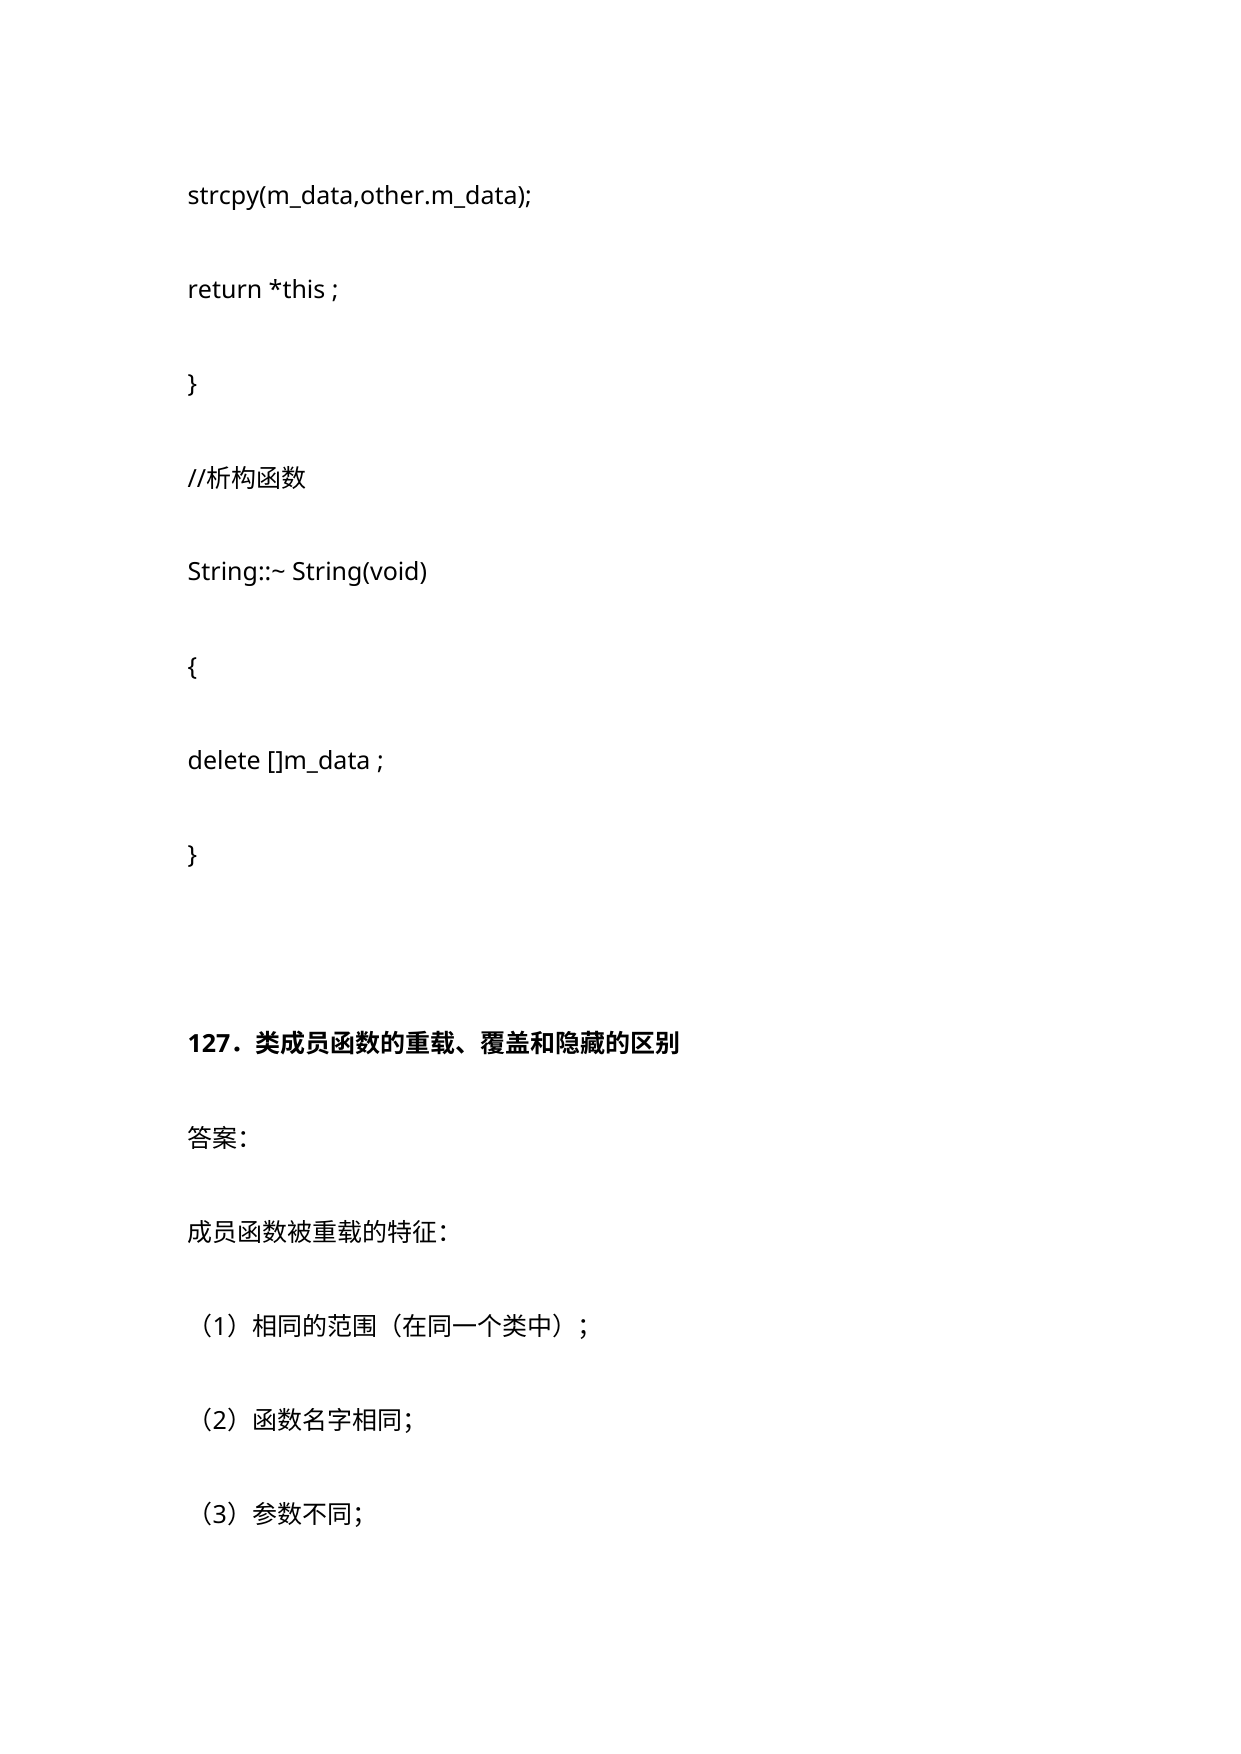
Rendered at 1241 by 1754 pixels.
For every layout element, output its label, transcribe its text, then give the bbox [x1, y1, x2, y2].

text { [187, 633, 1053, 698]
text （2）函数名字相同； [187, 1386, 1053, 1451]
text String::~ String(void) [187, 539, 1053, 604]
text } [187, 350, 1053, 415]
text （1）相同的范围（在同一个类中）； [187, 1292, 1053, 1357]
text //析构函数 [187, 444, 1053, 509]
text delete []m_data ; [187, 727, 1053, 792]
text } [187, 821, 1053, 886]
text （3）参数不同； [187, 1480, 1053, 1545]
text return *this ; [187, 256, 1053, 321]
text 成员函数被重载的特征： [187, 1198, 1053, 1263]
text strcpy(m_data,other.m_data); [187, 162, 1053, 227]
text 127．类成员函数的重载、覆盖和隐藏的区别 [187, 1009, 1053, 1074]
text 答案： [187, 1104, 1053, 1169]
